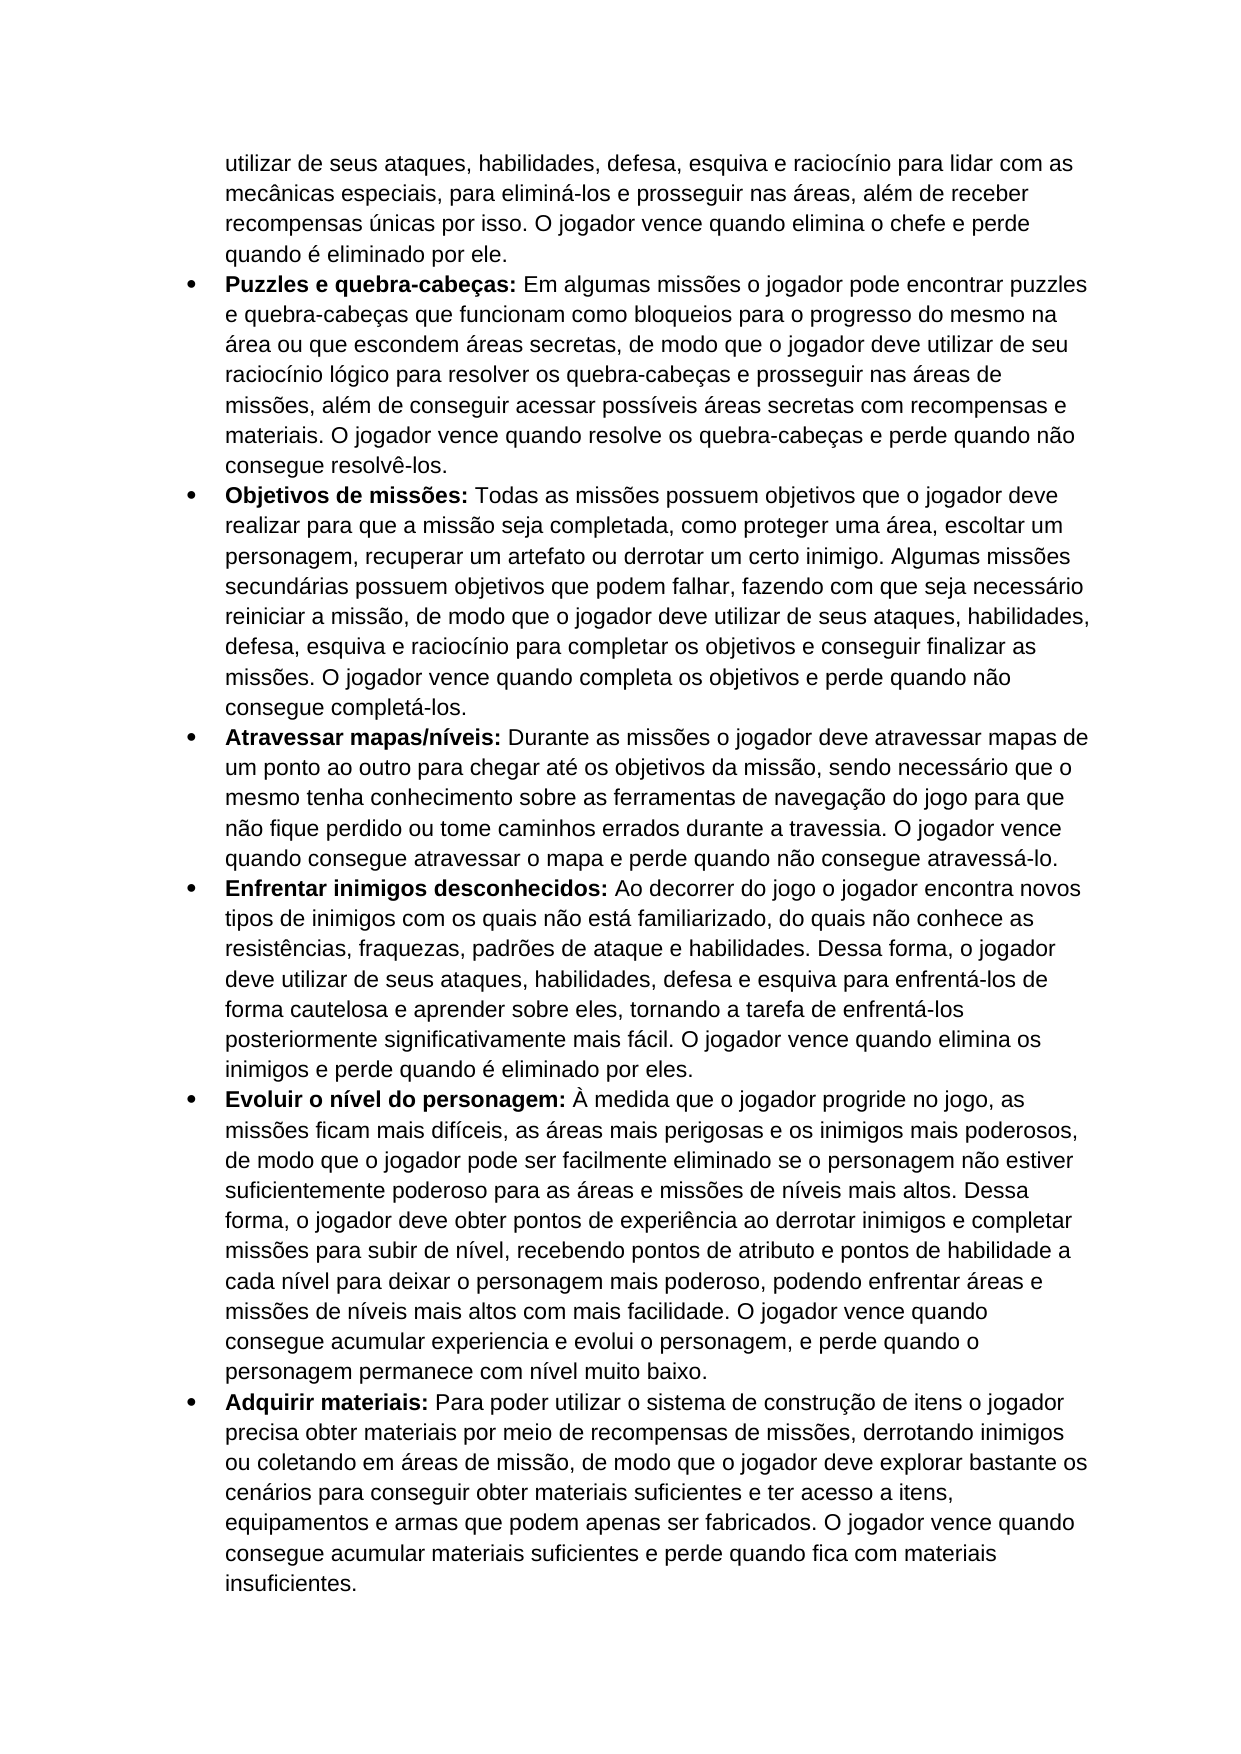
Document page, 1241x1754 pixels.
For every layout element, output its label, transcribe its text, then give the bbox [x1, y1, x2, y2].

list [187, 150, 1090, 267]
list Adquirir materiais: Para poder utilizar o sistema de construção de itens o jogador precisa obter materiais por meio de recompensas de missões, derrotando inimigos ou coletando em áreas de missão, de modo que o jogador deve explorar bastante os cenários para conseguir obter materiais suficientes e ter acesso a itens, equipamentos e armas que podem apenas ser fabricados. O jogador vence quando consegue acumular materiais suficientes e perde quando fica com materiais insuficientes. [187, 1388, 1090, 1596]
list Evoluir o nível do personagem: À medida que o jogador progride no jogo, as missões ficam mais difíceis, as áreas mais perigosas e os inimigos mais poderosos, de modo que o jogador pode ser facilmente eliminado se o personagem não estiver suficientemente poderoso para as áreas e missões de níveis mais altos. Dessa forma, o jogador deve obter pontos de experiência ao derrotar inimigos e completar missões para subir de nível, recebendo pontos de atributo e pontos de habilidade a cada nível para deixar o personagem mais poderoso, podendo enfrentar áreas e missões de níveis mais altos com mais facilidade. O jogador vence quando consegue acumular experiencia e evolui o personagem, e perde quando o personagem permanece com nível muito baixo. [187, 1086, 1090, 1385]
list Enfrentar inimigos desconhecidos: Ao decorrer do jogo o jogador encontra novos tipos de inimigos com os quais não está familiarizado, do quais não conhece as resistências, fraquezas, padrões de ataque e habilidades. Dessa forma, o jogador deve utilizar de seus ataques, habilidades, defesa e esquiva para enfrentá-los de forma cautelosa e aprender sobre eles, tornando a tarefa de enfrentá-los posteriormente significativamente mais fácil. O jogador vence quando elimina os inimigos e perde quando é eliminado por eles. [187, 875, 1090, 1083]
list Atravessar mapas/níveis: Durante as missões o jogador deve atravessar mapas de um ponto ao outro para chegar até os objetivos da missão, sendo necessário que o mesmo tenha conhecimento sobre as ferramentas de navegação do jogo para que não fique perdido ou tome caminhos errados durante a travessia. O jogador vence quando consegue atravessar o mapa e perde quando não consegue atravessá-lo. [187, 724, 1090, 871]
list Objetivos de missões: Todas as missões possuem objetivos que o jogador deve realizar para que a missão seja completada, como proteger uma área, escoltar um personagem, recuperar um artefato ou derrotar um certo inimigo. Algumas missões secundárias possuem objetivos que podem falhar, fazendo com que seja necessário reiniciar a missão, de modo que o jogador deve utilizar de seus ataques, habilidades, defesa, esquiva e raciocínio para completar os objetivos e conseguir finalizar as missões. O jogador vence quando completa os objetivos e perde quando não consegue completá-los. [187, 482, 1090, 720]
list Puzzles e quebra-cabeças: Em algumas missões o jogador pode encontrar puzzles e quebra-cabeças que funcionam como bloqueios para o progresso do mesmo na área ou que escondem áreas secretas, de modo que o jogador deve utilizar de seu raciocínio lógico para resolver os quebra-cabeças e prosseguir nas áreas de missões, além de conseguir acessar possíveis áreas secretas com recompensas e materiais. O jogador vence quando resolve os quebra-cabeças e perde quando não consegue resolvê-los. [187, 271, 1090, 478]
